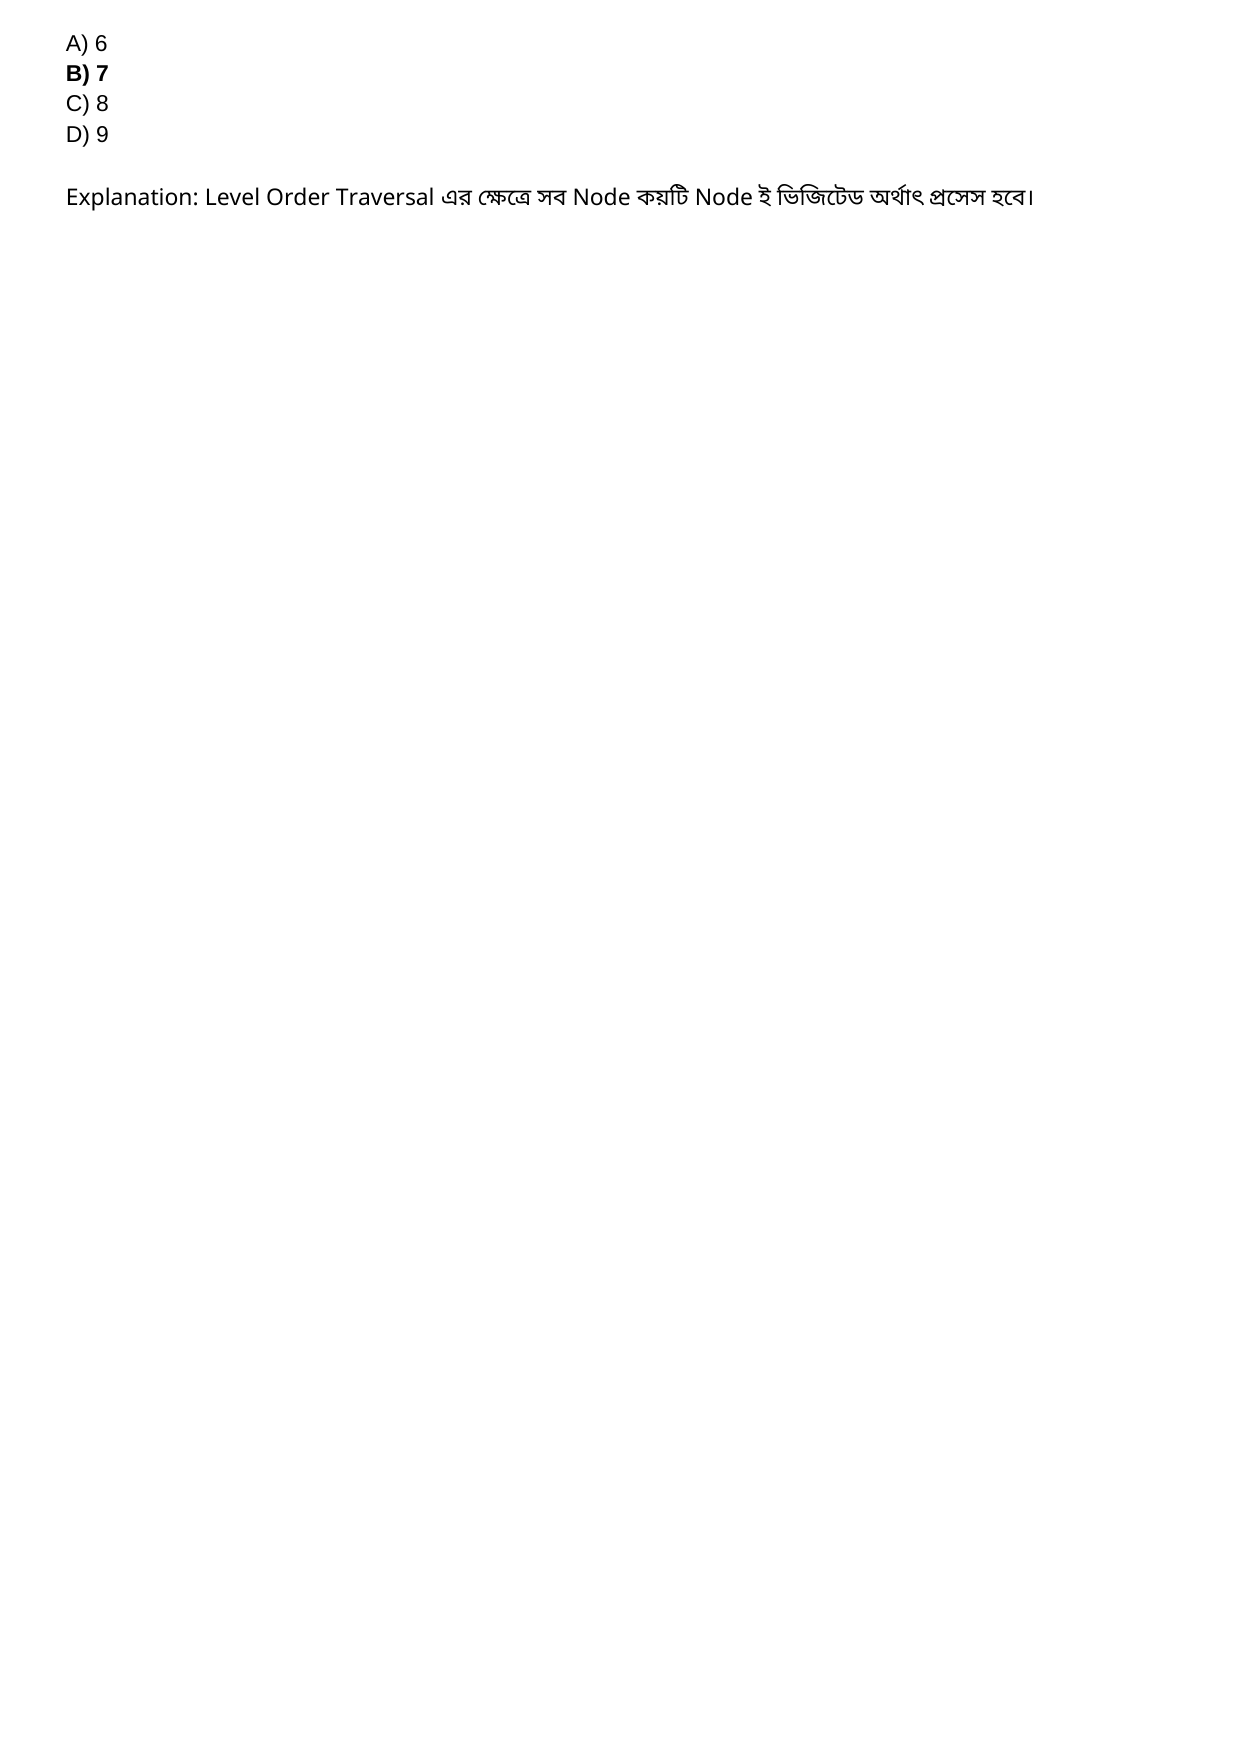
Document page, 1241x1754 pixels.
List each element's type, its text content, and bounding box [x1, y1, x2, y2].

text C) 8 [66, 90, 1210, 117]
text A) 6 [66, 30, 1210, 56]
text Explanation: Level Order Traversal এর ক্ষেত্রে সব Node কয়টি Node ই ভিজিটেড অর্থাৎ প্রসেস হবে। [66, 181, 1210, 215]
text B) 7 [66, 60, 1210, 87]
text D) 9 [66, 121, 1210, 147]
